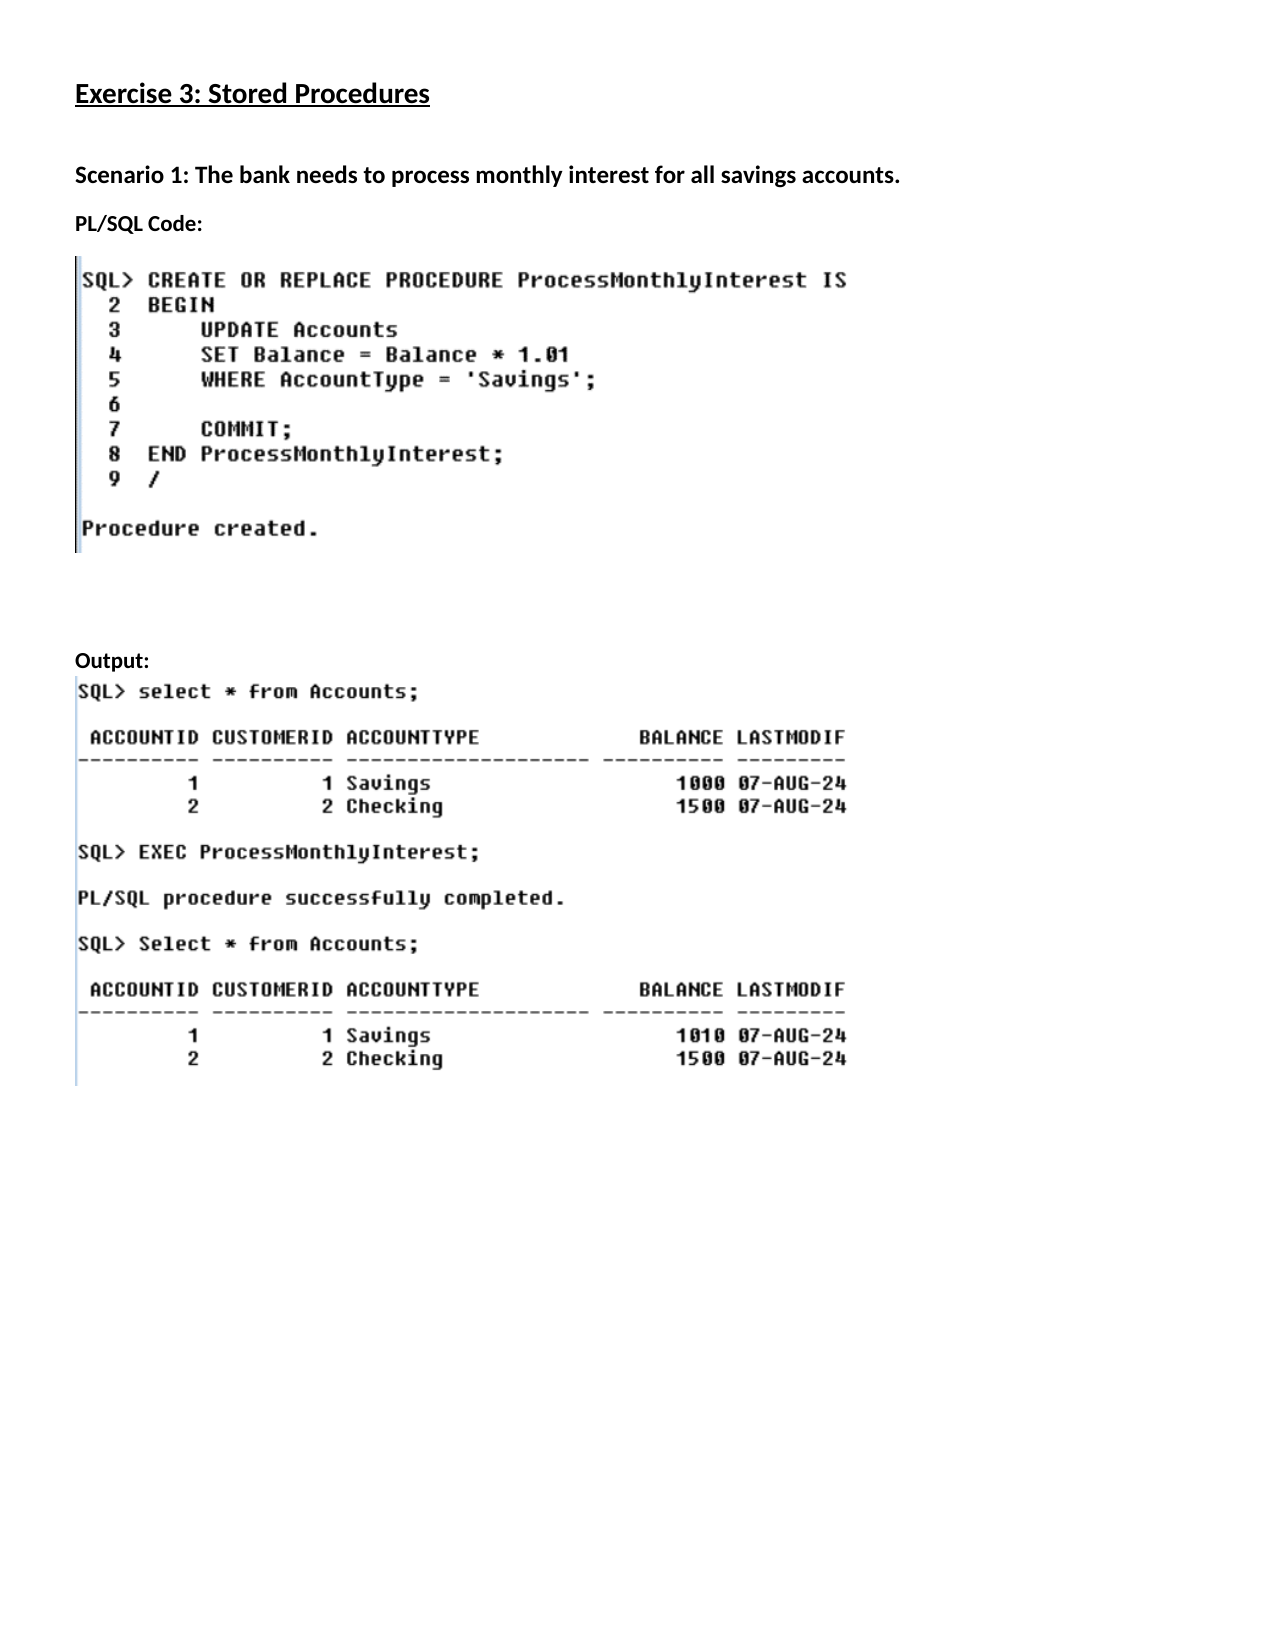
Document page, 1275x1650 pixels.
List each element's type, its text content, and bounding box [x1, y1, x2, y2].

text PL/SQL Code: [75, 209, 1200, 237]
text Output: [75, 646, 1200, 674]
text Scenario 1: The bank needs to process monthly interest for all savings accounts. [75, 159, 1200, 190]
text Exercise 3: Stored Procedures [75, 75, 1200, 111]
picture [75, 256, 858, 553]
picture [75, 676, 889, 1086]
